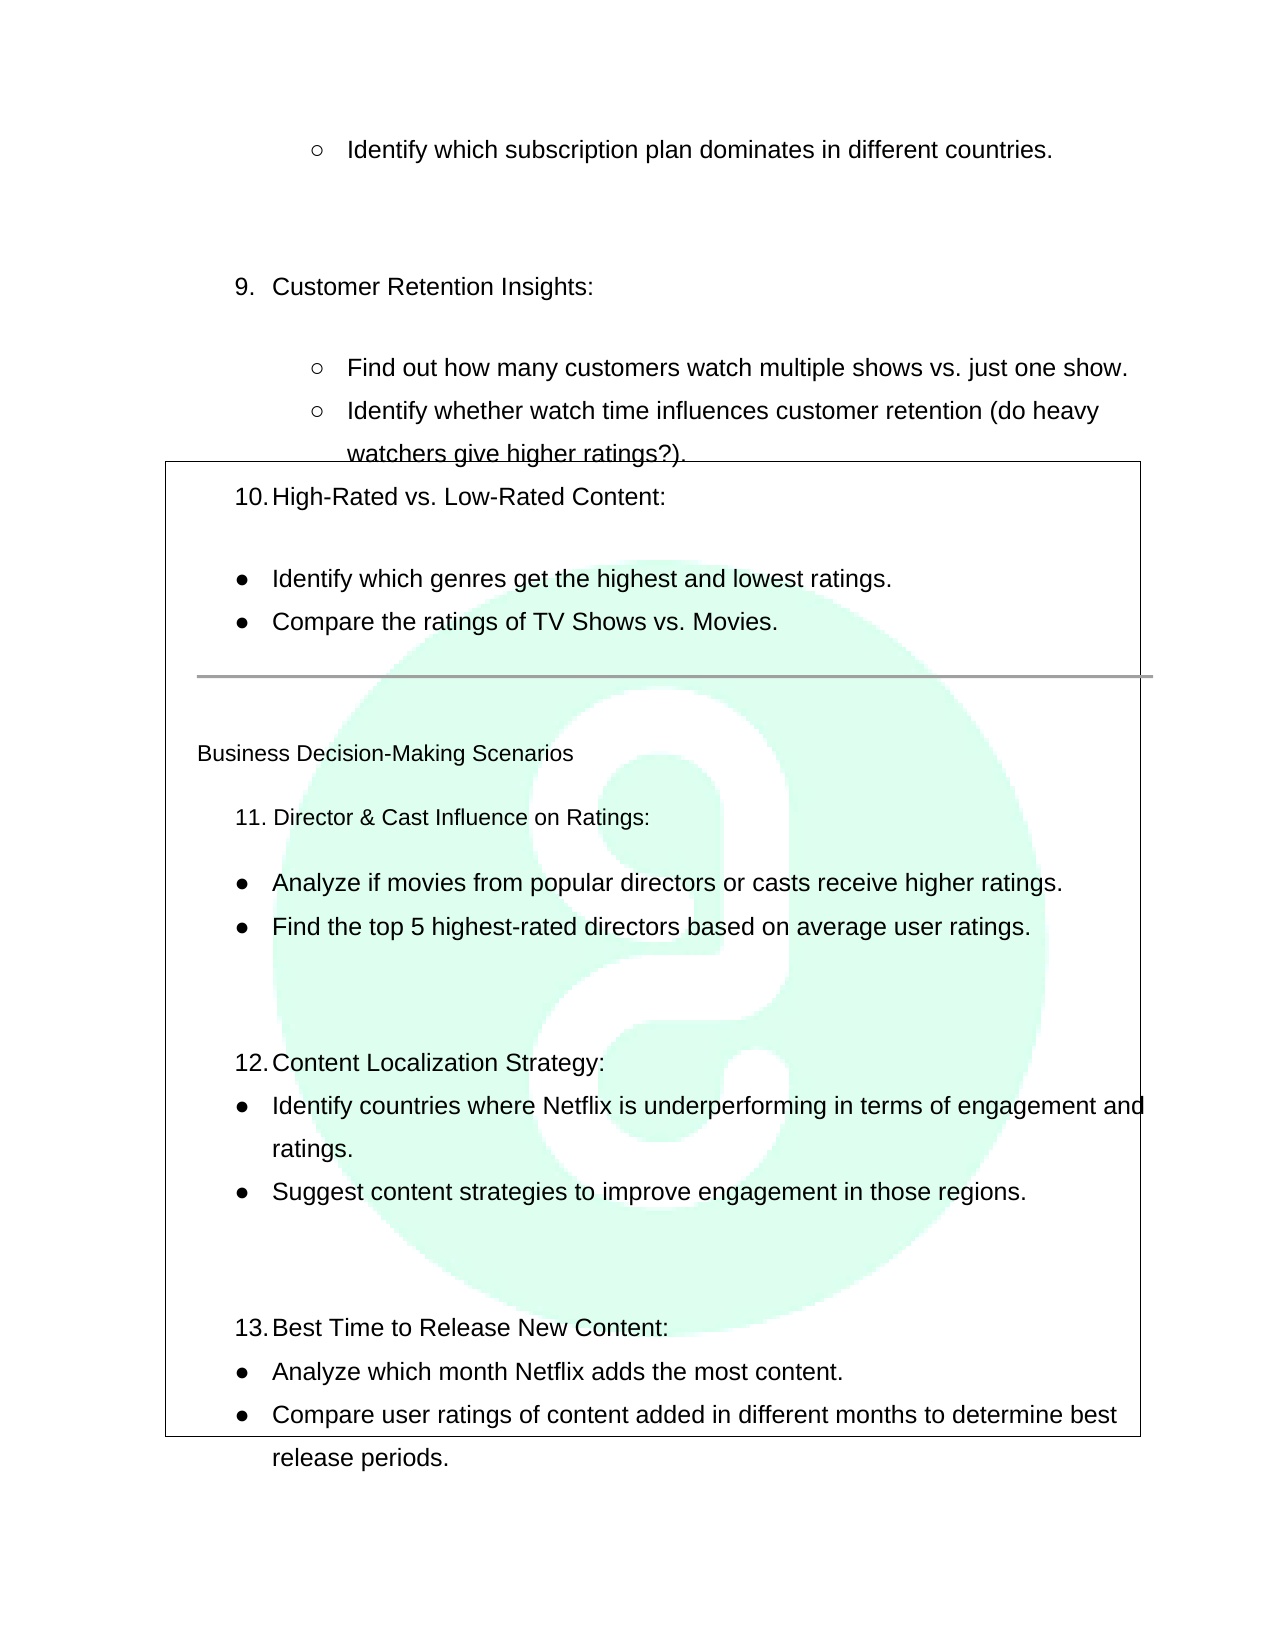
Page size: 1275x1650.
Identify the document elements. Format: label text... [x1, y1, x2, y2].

list Best Time to Release New Content: [234, 1313, 1153, 1342]
list High-Rated vs. Low-Rated Content: [234, 482, 1153, 551]
list Identify whether watch time influences customer retention (do heavy watchers give higher ratings?). [309, 396, 1153, 468]
list Content Localization Strategy: [234, 1048, 1153, 1077]
list Find out how many customers watch multiple shows vs. just one show. [309, 353, 1153, 382]
list Customer Retention Insights: [234, 272, 1153, 340]
list Analyze which month Netflix adds the most content. [234, 1357, 1153, 1385]
text 11. Director & Cast Influence on Ratings: [197, 804, 1153, 830]
list Compare the ratings of TV Shows vs. Movies. [234, 607, 1153, 636]
list Find the top 5 highest-rated directors based on average user ratings. [234, 912, 1153, 940]
list Analyze if movies from popular directors or casts receive higher ratings. [234, 868, 1153, 897]
list Identify which subscription plan dominates in different countries. [309, 135, 1153, 164]
list Compare user ratings of content added in different months to determine best release periods. [234, 1400, 1153, 1472]
list Suggest content strategies to improve engagement in those regions. [234, 1177, 1153, 1206]
subtitle Business Decision-Making Scenarios [197, 739, 1153, 766]
list Identify countries where Netflix is underperforming in terms of engagement and ratings. [234, 1091, 1153, 1163]
list Identify which genres get the highest and lowest ratings. [234, 564, 1153, 592]
